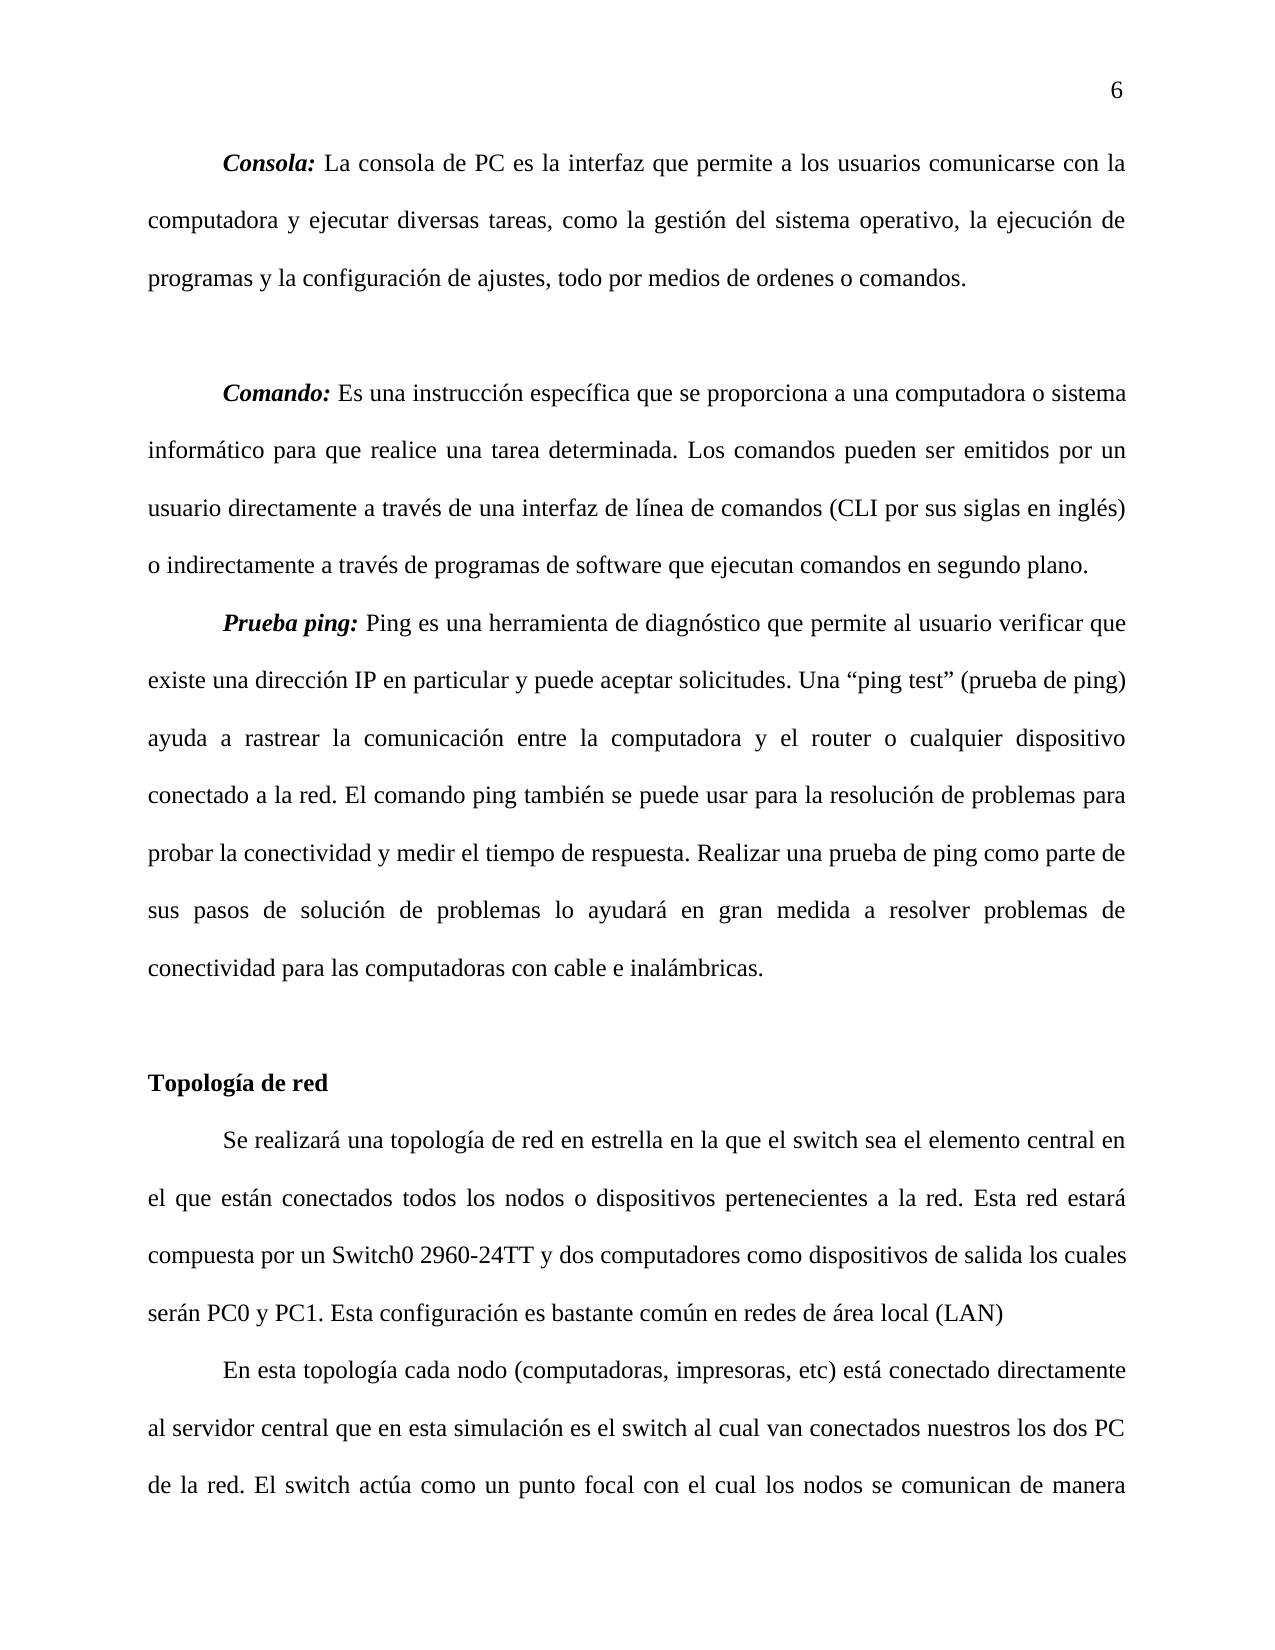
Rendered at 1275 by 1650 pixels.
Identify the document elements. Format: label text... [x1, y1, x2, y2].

text Prueba ping: Ping es una herramienta de diagnóstico que permite al usuario verificar que existe una dirección IP en particular y puede aceptar solicitudes. Una “ping test” (prueba de ping) ayuda a rastrear la comunicación entre la computadora y el router o cualquier dispositivo conectado a la red. El comando ping también se puede usar para la resolución de problemas para probar la conectividad y medir el tiempo de respuesta. Realizar una prueba de ping como parte de sus pasos de solución de problemas lo ayudará en gran medida a resolver problemas de conectividad para las computadoras con cable e inalámbricas. [148, 608, 1127, 981]
text Comando: Es una instrucción específica que se proporciona a una computadora o sistema informático para que realice una tarea determinada. Los comandos pueden ser emitidos por un usuario directamente a través de una interfaz de línea de comandos (CLI por sus siglas en inglés) o indirectamente a través de programas de software que ejecutan comandos en segundo plano. [148, 378, 1127, 579]
text Topología de red [148, 1068, 1127, 1096]
text Consola: La consola de PC es la interfaz que permite a los usuarios comunicarse con la computadora y ejecutar diversas tareas, como la gestión del sistema operativo, la ejecución de programas y la configuración de ajustes, todo por medios de ordenes o comandos. [148, 148, 1127, 291]
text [148, 1355, 1127, 1499]
text Se realizará una topología de red en estrella en la que el switch sea el elemento central en el que están conectados todos los nodos o dispositivos pertenecientes a la red. Esta red estará compuesta por un Switch0 2960-24TT y dos computadores como dispositivos de salida los cuales serán PC0 y PC1. Esta configuración es bastante común en redes de área local (LAN) [148, 1125, 1127, 1326]
